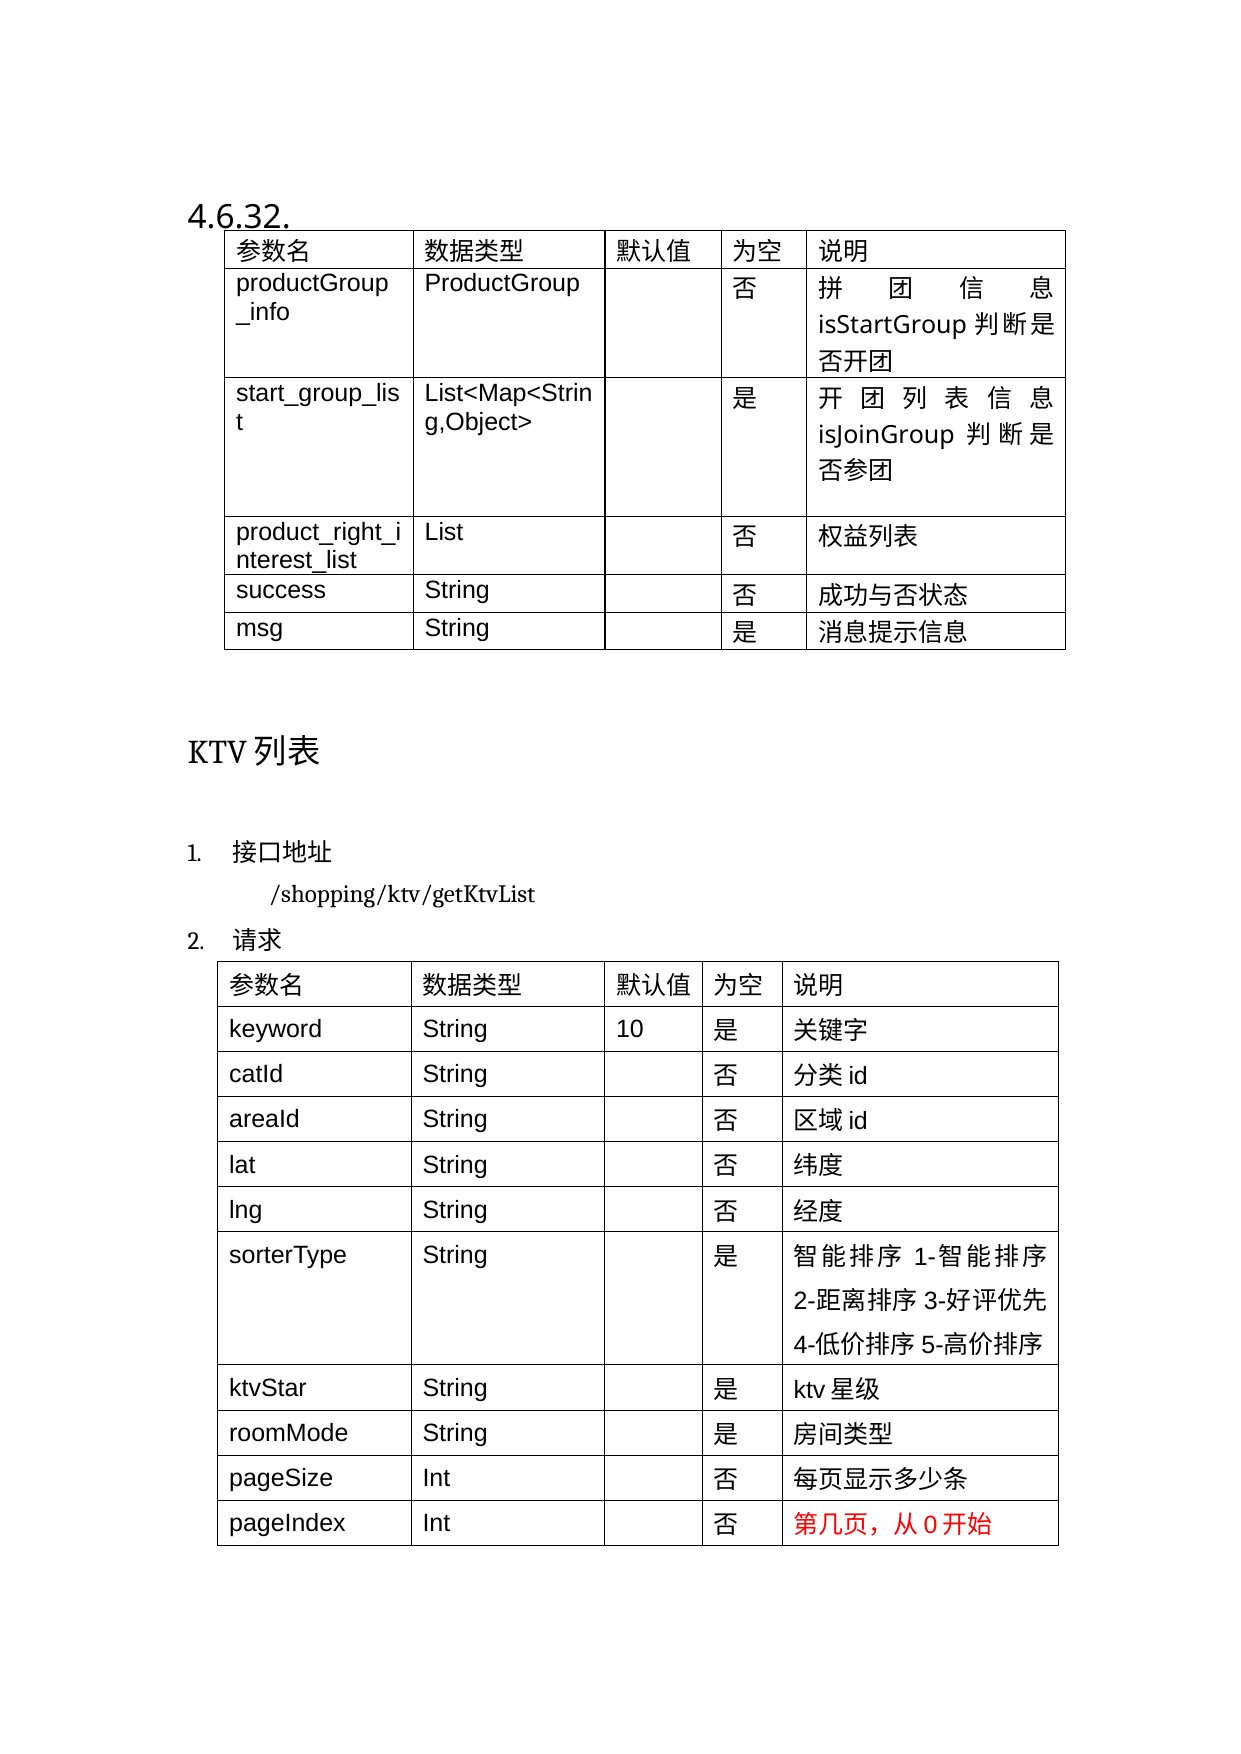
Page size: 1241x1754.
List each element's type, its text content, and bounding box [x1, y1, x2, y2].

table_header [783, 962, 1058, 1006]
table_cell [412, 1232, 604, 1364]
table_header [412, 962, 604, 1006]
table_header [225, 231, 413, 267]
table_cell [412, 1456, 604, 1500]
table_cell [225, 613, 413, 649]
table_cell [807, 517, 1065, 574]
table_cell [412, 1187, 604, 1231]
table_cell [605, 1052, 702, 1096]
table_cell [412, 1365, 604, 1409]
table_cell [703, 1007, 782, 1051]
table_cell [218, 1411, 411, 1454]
list 请求 [187, 916, 1053, 961]
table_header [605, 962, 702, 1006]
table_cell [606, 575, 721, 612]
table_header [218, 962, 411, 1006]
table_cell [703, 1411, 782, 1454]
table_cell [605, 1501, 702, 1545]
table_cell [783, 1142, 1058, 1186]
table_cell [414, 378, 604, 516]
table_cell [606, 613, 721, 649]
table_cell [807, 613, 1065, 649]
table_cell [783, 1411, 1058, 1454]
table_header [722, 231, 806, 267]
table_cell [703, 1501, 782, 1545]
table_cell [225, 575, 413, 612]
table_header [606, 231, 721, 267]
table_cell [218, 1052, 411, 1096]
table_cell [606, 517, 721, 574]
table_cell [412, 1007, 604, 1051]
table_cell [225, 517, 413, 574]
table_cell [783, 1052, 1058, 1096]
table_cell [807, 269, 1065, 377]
subtitle KTV列表 [187, 172, 1053, 793]
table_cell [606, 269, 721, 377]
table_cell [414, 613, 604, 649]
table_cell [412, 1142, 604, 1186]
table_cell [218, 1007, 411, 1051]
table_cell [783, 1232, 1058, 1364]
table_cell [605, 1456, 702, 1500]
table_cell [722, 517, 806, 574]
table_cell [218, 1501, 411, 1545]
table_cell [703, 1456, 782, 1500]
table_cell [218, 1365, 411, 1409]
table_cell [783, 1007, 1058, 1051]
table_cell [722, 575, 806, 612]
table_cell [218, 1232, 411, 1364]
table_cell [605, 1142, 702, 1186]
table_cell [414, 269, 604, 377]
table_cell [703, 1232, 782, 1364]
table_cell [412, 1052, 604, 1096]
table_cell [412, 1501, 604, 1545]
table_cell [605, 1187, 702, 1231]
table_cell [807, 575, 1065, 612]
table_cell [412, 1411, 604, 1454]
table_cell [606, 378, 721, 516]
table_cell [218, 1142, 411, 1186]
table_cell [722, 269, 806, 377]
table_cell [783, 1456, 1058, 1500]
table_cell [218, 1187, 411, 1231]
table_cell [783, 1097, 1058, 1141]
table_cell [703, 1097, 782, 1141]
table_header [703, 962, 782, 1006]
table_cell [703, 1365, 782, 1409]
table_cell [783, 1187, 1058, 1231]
text /shopping/ktv/getKtvList [269, 872, 1053, 916]
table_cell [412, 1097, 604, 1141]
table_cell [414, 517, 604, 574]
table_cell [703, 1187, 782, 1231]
list 接口地址 [187, 828, 1053, 872]
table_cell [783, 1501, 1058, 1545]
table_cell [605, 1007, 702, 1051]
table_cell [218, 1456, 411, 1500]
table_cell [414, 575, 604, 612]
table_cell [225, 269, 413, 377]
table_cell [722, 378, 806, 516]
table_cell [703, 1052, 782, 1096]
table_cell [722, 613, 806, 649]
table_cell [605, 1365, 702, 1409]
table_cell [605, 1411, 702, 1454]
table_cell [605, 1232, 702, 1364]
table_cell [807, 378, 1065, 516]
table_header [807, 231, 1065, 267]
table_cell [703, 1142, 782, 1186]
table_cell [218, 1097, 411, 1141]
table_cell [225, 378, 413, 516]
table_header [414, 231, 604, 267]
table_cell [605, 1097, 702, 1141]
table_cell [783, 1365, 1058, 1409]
